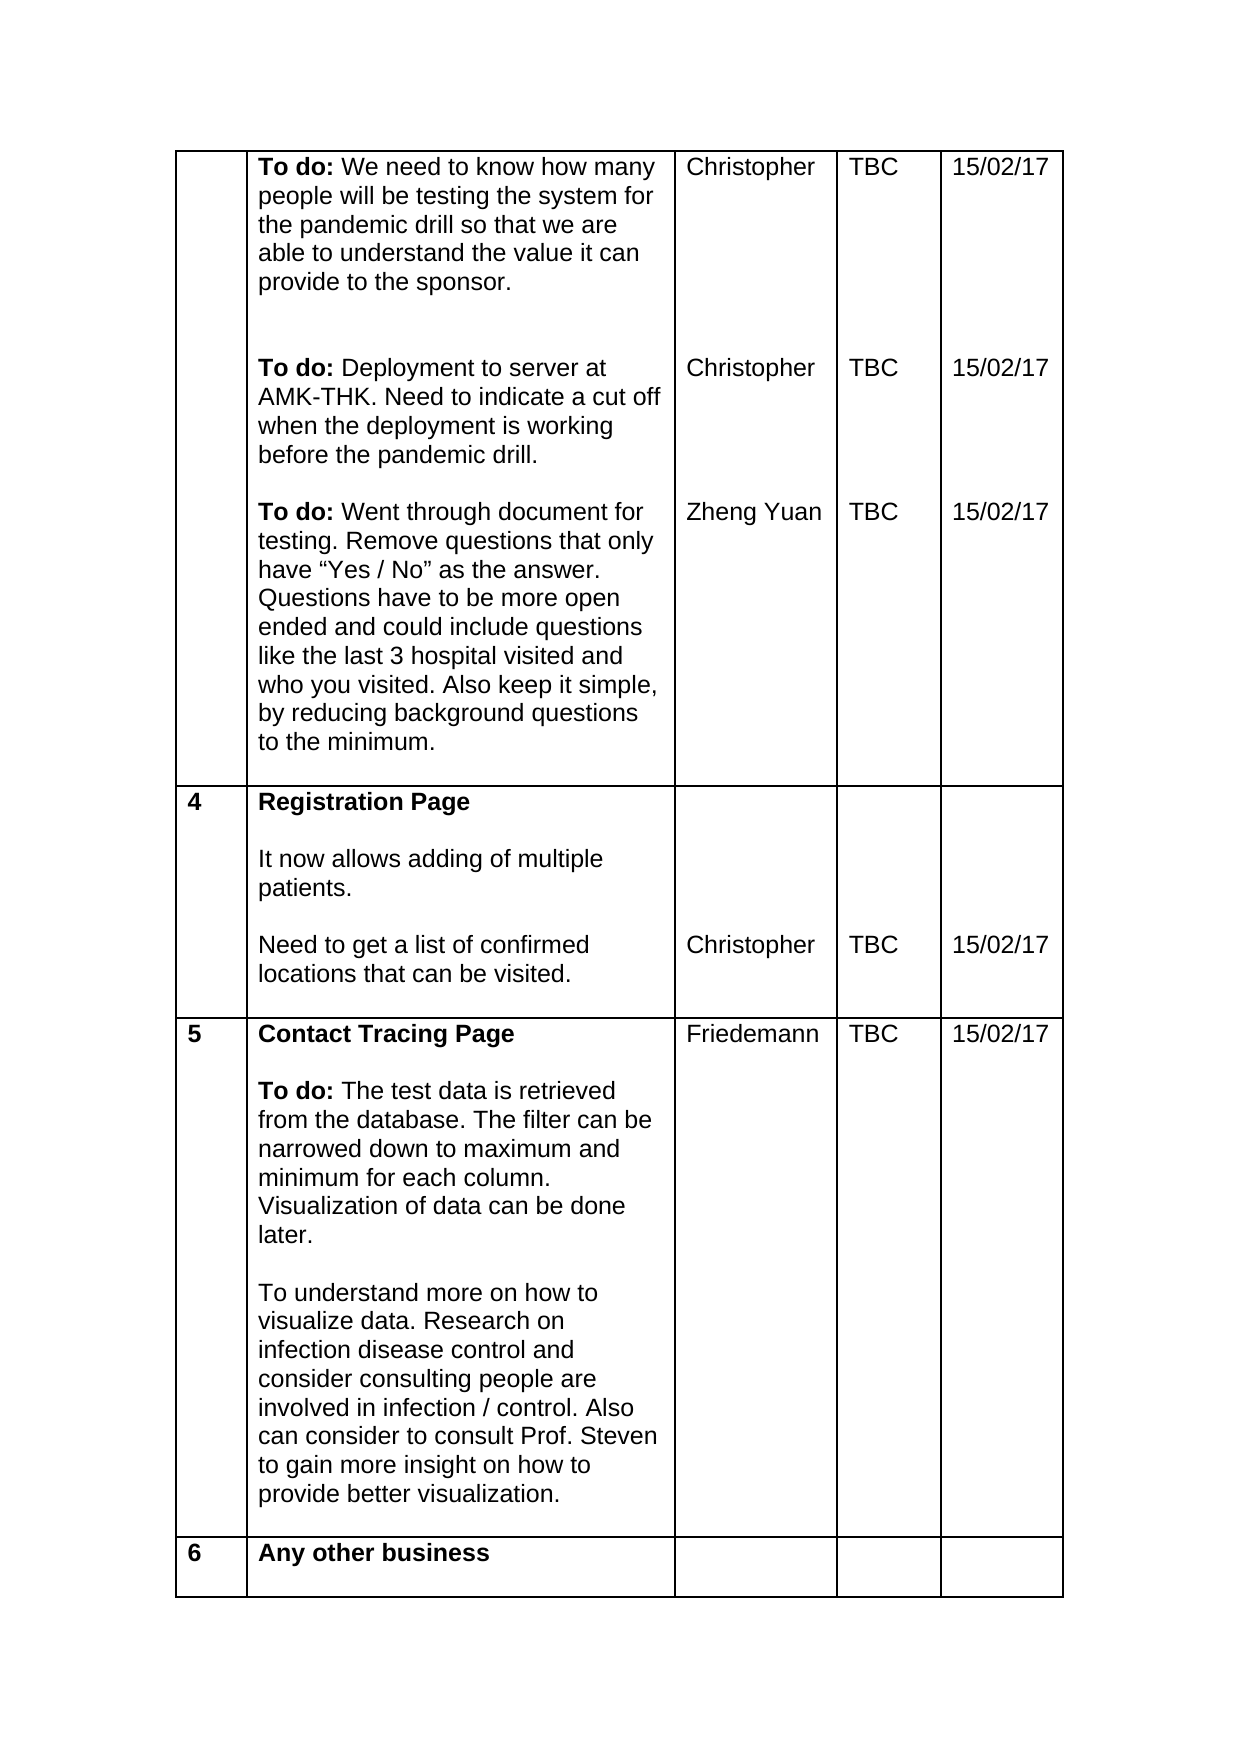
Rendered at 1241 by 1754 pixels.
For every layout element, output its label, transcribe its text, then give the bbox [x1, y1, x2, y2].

table_cell Contact Tracing Page To do: The test data is retrieved from the database. The filter can be narrowed down to maximum and minimum for each column. Visualization of data can be done later. To understand more on how to visualize data. Research on infection disease control and consider consulting people are involved in infection / control. Also can consider to consult Prof. Steven to gain more insight on how to provide better visualization. [248, 1019, 674, 1536]
table_cell Registration Page It now allows adding of multiple patients. Need to get a list of confirmed locations that can be visited. [248, 787, 674, 1017]
table_cell 4 [177, 787, 246, 1017]
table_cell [248, 152, 674, 784]
table_cell [838, 1538, 940, 1596]
table_cell 6 [177, 1538, 246, 1596]
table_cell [676, 152, 836, 784]
table_cell 5 [177, 1019, 246, 1536]
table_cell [248, 1538, 674, 1596]
table_cell TBC [838, 787, 940, 1017]
table_cell Christopher [676, 787, 836, 1017]
table_cell 2 [177, 152, 246, 784]
table_cell Friedemann [676, 1019, 836, 1536]
table_cell 15/02/17 [942, 1019, 1062, 1536]
table_cell [676, 1538, 836, 1596]
table_cell TBC TBC TBC [838, 152, 940, 784]
table_cell 15/02/17 [942, 787, 1062, 1017]
table_cell TBC [838, 1019, 940, 1536]
table_cell [942, 1538, 1062, 1596]
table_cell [942, 152, 1062, 784]
